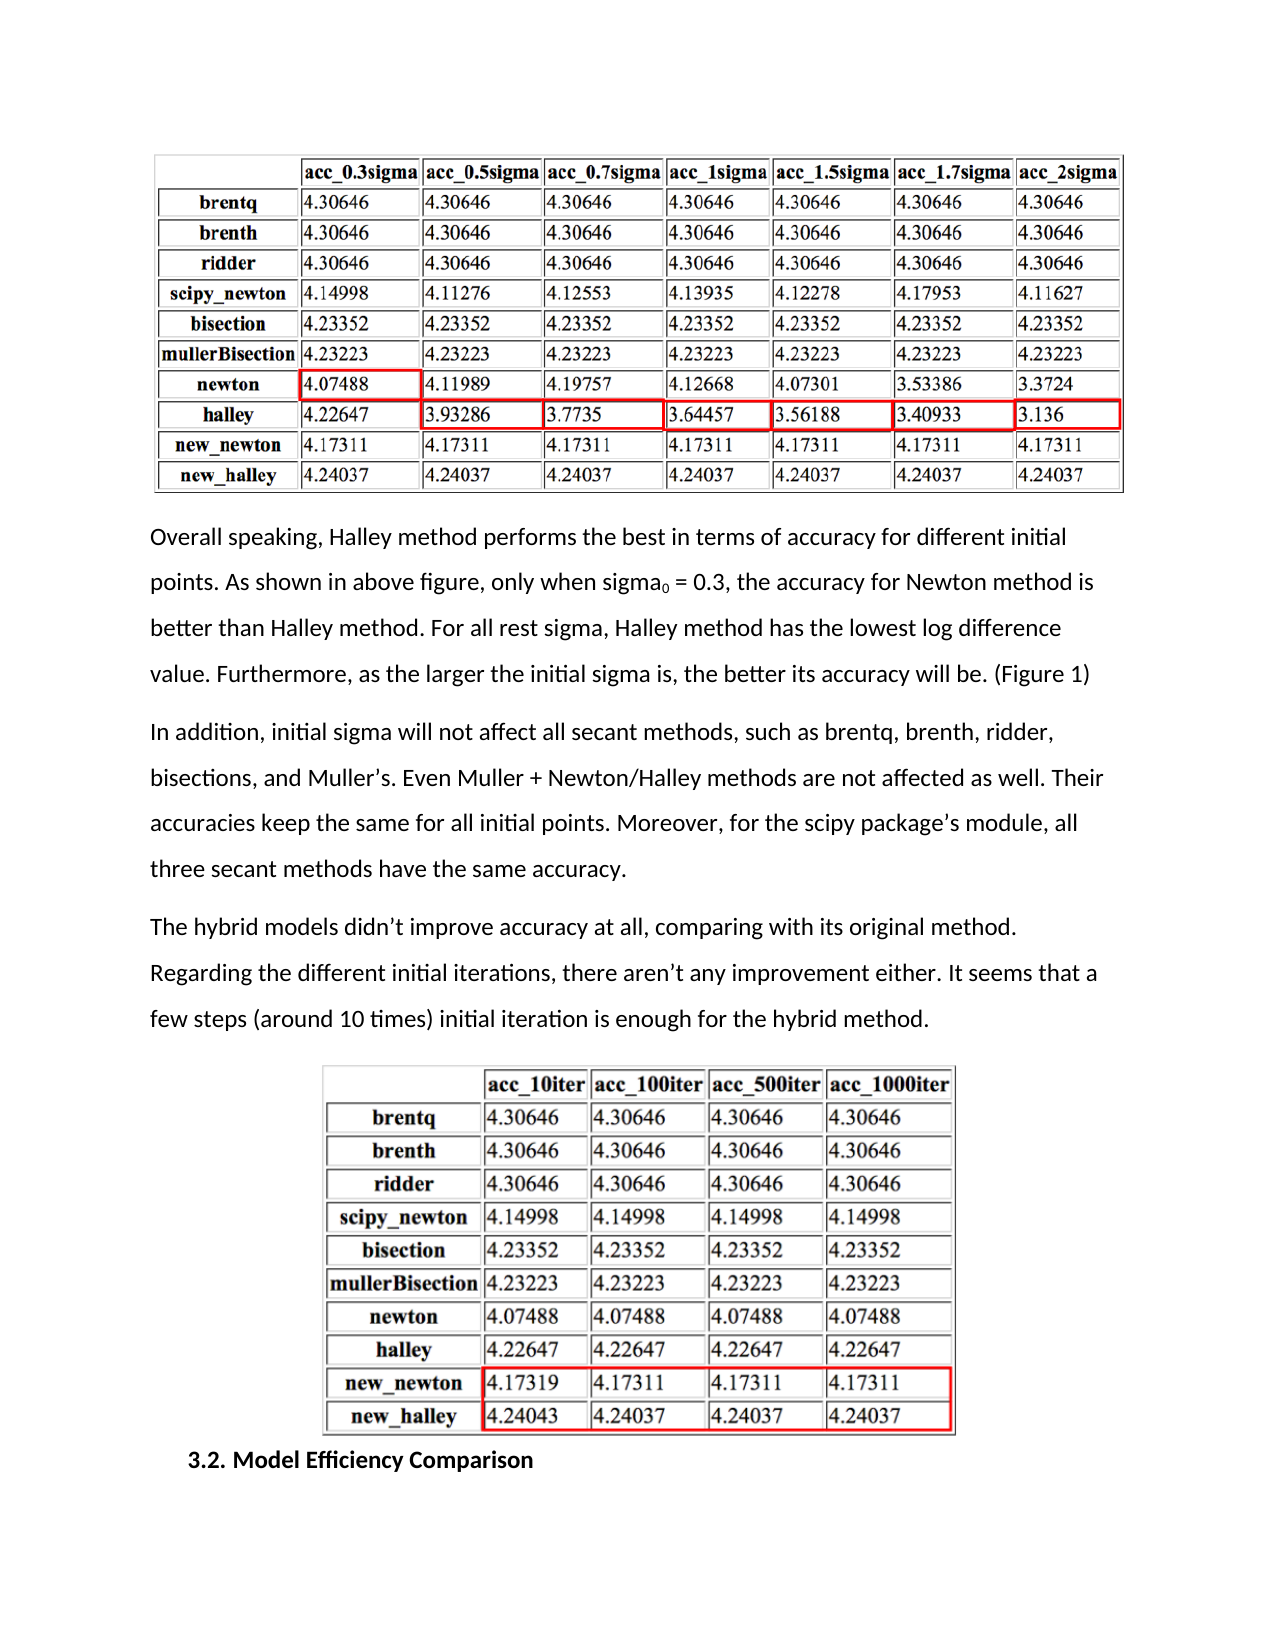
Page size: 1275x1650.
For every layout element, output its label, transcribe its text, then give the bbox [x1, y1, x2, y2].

text In addition, initial sigma will not affect all secant methods, such as brentq, brenth, ridder, bisections, and Muller’s. Even Muller + Newton/Halley methods are not affected as well. Their accuracies keep the same for all initial points. Moreover, for the scipy package’s module, all three secant methods have the same accuracy. [150, 716, 1125, 884]
text Overall speaking, Halley method performs the best in terms of accuracy for different initial points. As shown in above figure, only when sigma0 = 0.3, the accuracy for Newton method is better than Halley method. For all rest sigma, Halley method has the lowest log difference value. Furthermore, as the larger the initial sigma is, the better its accuracy will be. (Figure 1) [150, 521, 1125, 688]
list Model Efficiency Comparison [187, 1444, 1125, 1475]
text The hybrid models didn’t improve accuracy at all, comparing with its original method. Regarding the different initial iterations, there aren’t any improvement either. It seems that a few steps (around 10 times) initial iteration is enough for the hybrid method. [150, 911, 1125, 1033]
